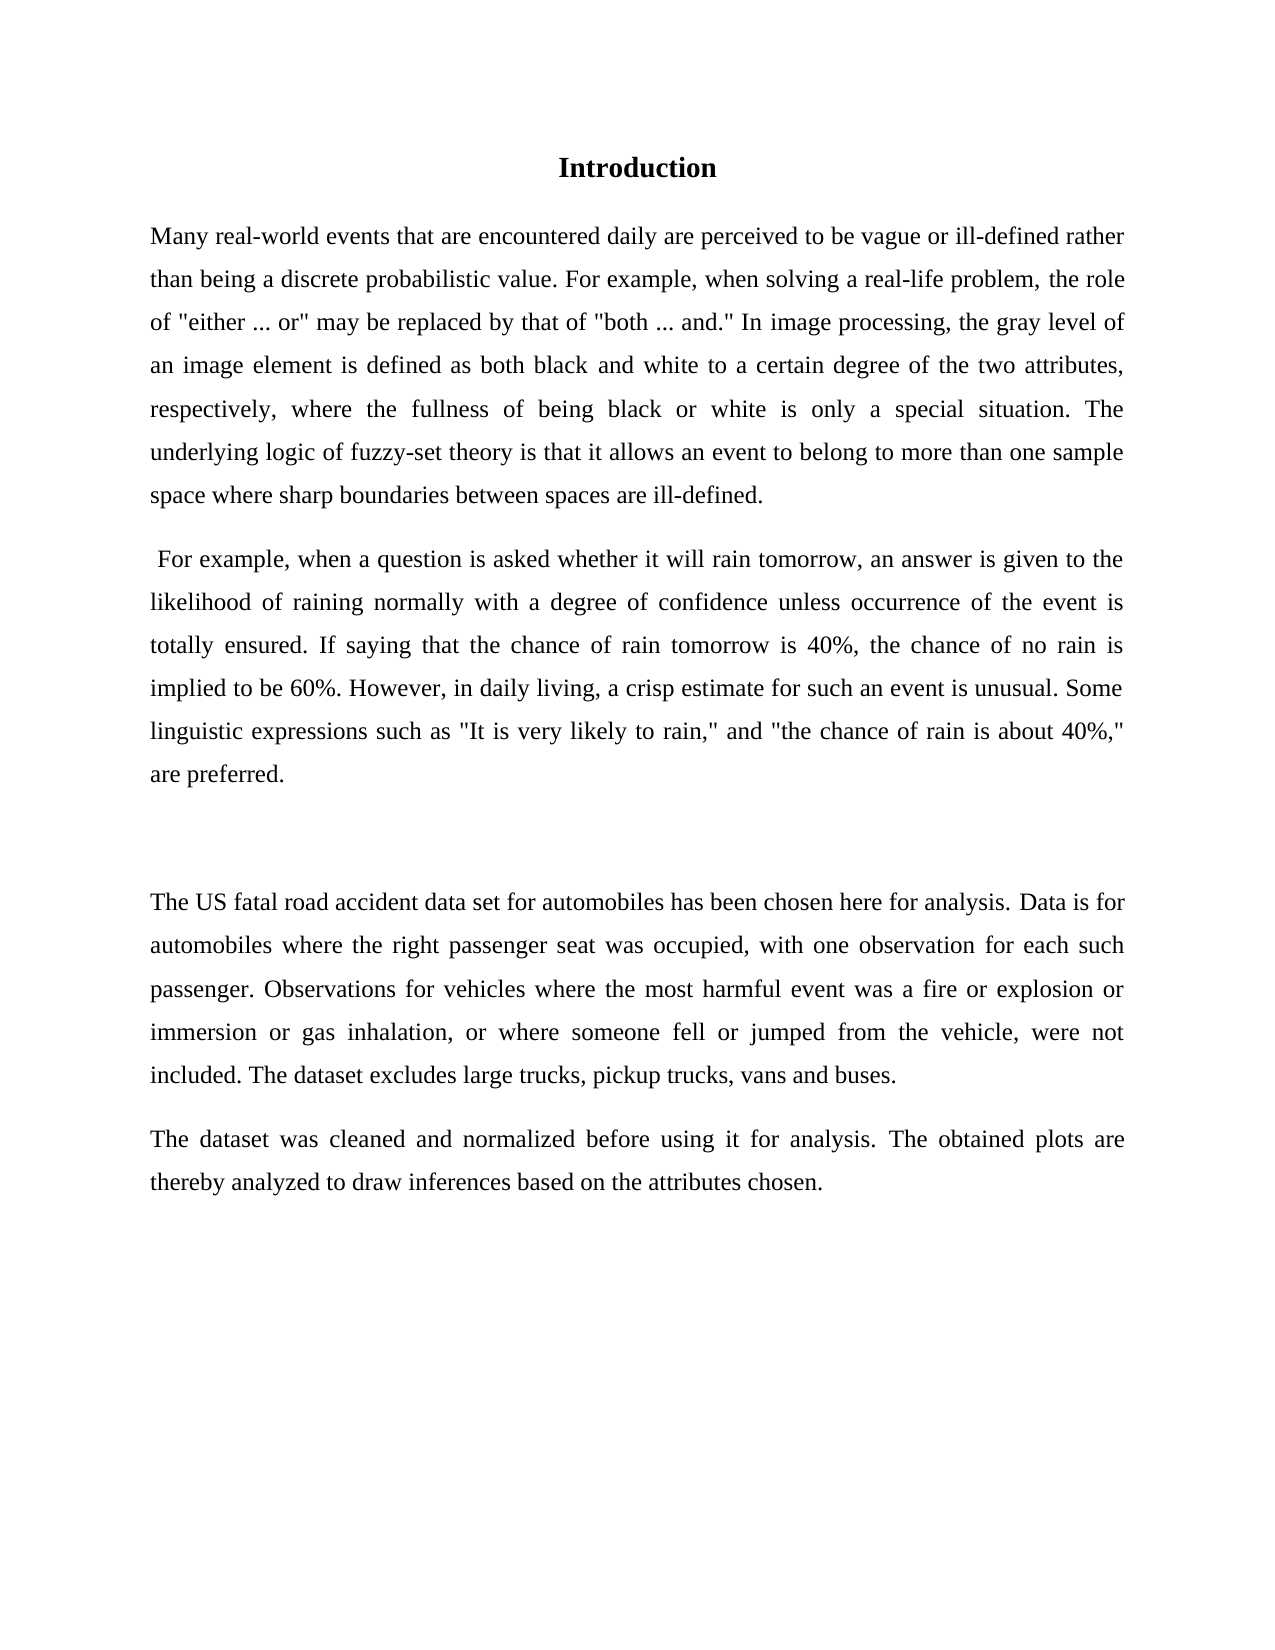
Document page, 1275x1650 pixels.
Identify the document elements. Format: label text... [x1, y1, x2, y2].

text The US fatal road accident data set for automobiles has been chosen here for analysis. Data is for automobiles where the right passenger seat was occupied, with one observation for each such passenger. Observations for vehicles where the most harmful event was a fire or explosion or immersion or gas inhalation, or where someone fell or jumped from the vehicle, were not included. The dataset excludes large trucks, pickup trucks, vans and buses. [150, 887, 1125, 1089]
text Introduction [150, 150, 1125, 183]
text Many real-world events that are encountered daily are perceived to be vague or ill-defined rather than being a discrete probabilistic value. For example, when solving a real-life problem, the role of "either ... or" may be replaced by that of "both ... and." In image processing, the gray level of an image element is defined as both black and white to a certain degree of the two attributes, respectively, where the fullness of being black or white is only a special situation. The underlying logic of fuzzy-set theory is that it allows an event to belong to more than one sample space where sharp boundaries between spaces are ill-defined. [150, 221, 1125, 509]
text The dataset was cleaned and normalized before using it for analysis. The obtained plots are thereby analyzed to draw inferences based on the attributes chosen. [150, 1124, 1125, 1196]
text For example, when a question is asked whether it will rain tomorrow, an answer is given to the likelihood of raining normally with a degree of confidence unless occurrence of the event is totally ensured. If saying that the chance of rain tomorrow is 40%, the chance of no rain is implied to be 60%. However, in daily living, a crisp estimate for such an event is unusual. Some linguistic expressions such as "It is very likely to rain," and "the chance of rain is about 40%," are preferred. [150, 544, 1125, 788]
